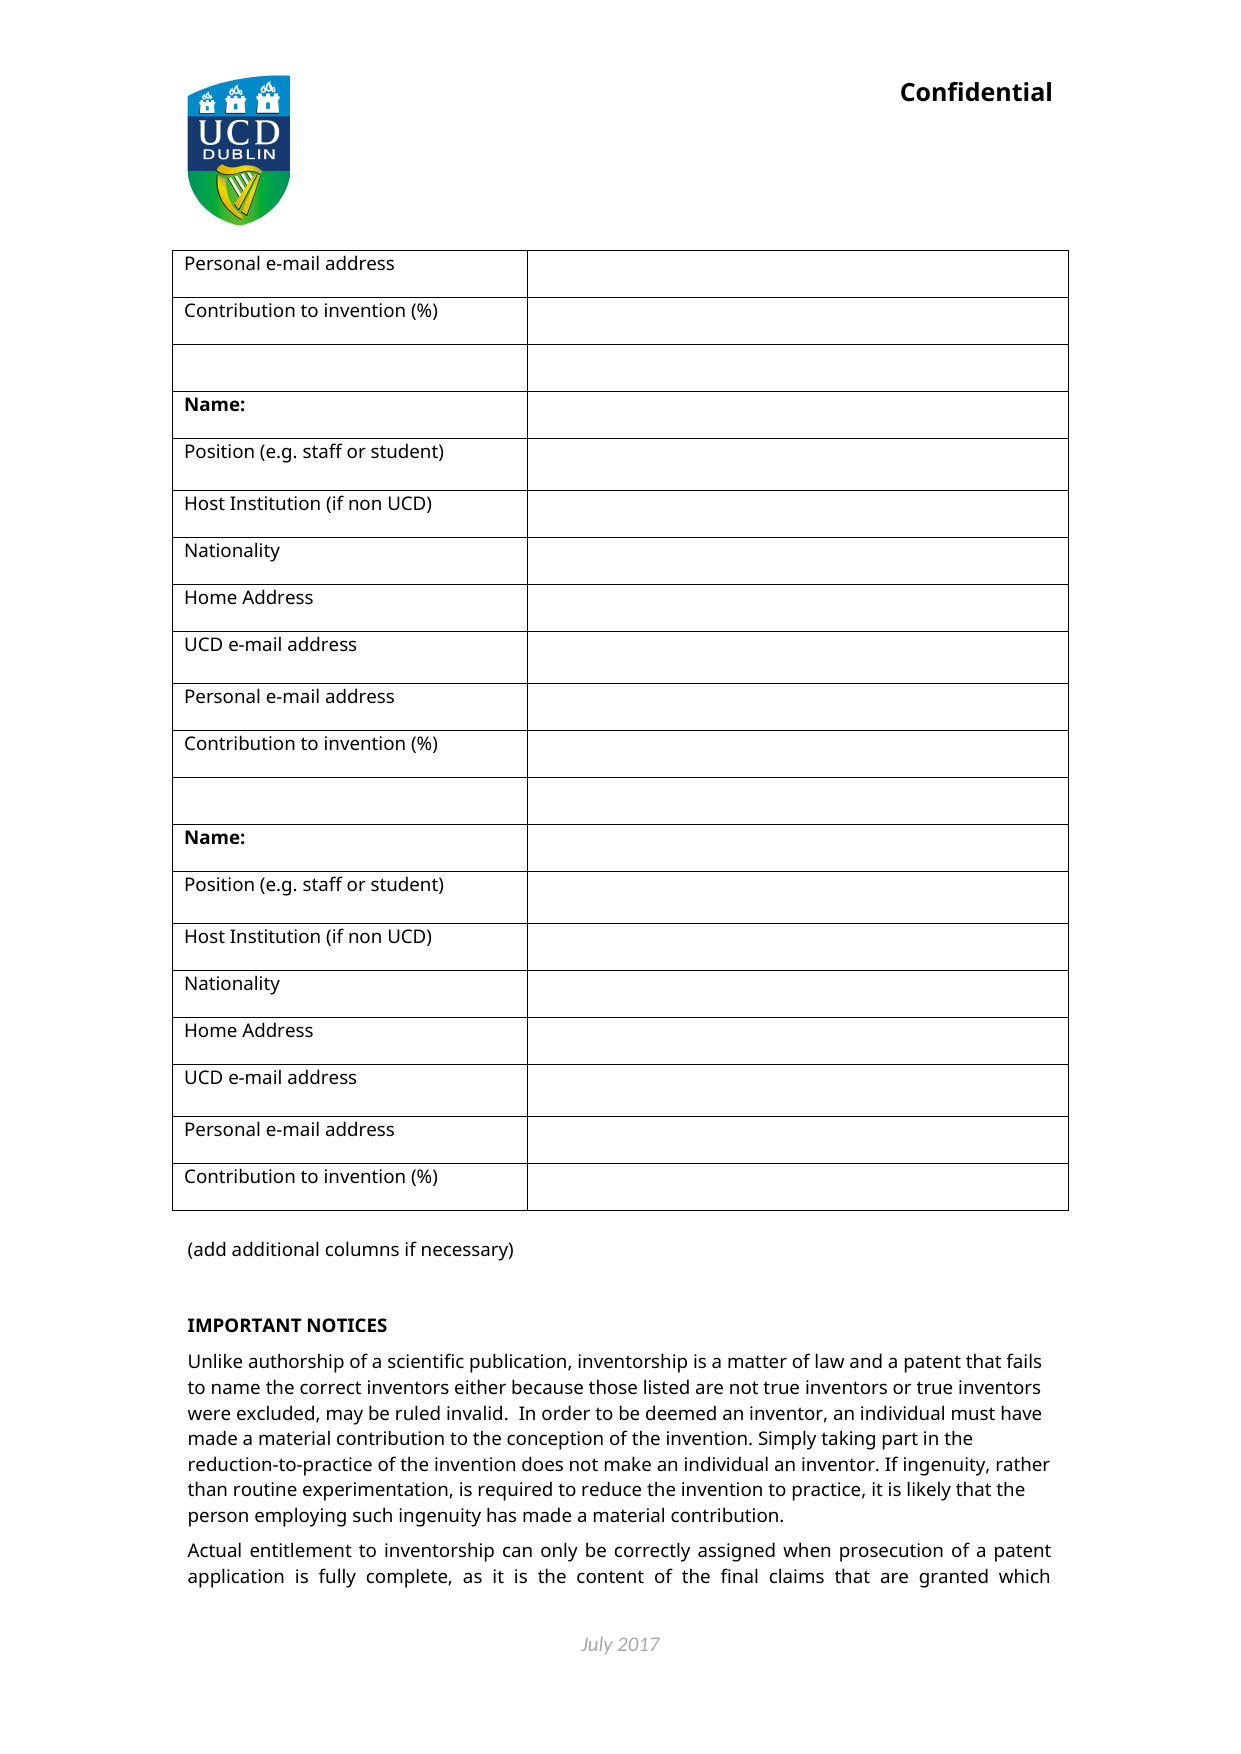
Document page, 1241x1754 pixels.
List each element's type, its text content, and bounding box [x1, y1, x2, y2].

table_cell Position (e.g. staff or student) [173, 872, 527, 923]
table_cell Home Address [173, 585, 527, 631]
table_cell [528, 632, 1068, 683]
table_cell Nationality [173, 971, 527, 1017]
table_cell Name: [173, 825, 527, 871]
table_cell Contribution to invention (%) [173, 731, 527, 777]
table_cell [528, 1018, 1068, 1064]
table_cell [528, 1117, 1068, 1163]
table_cell [528, 392, 1068, 438]
table_cell [173, 778, 527, 824]
table_cell [528, 345, 1068, 391]
table_cell [528, 1065, 1068, 1116]
picture [203, 94, 211, 99]
table_cell [528, 1164, 1068, 1210]
text (add additional columns if necessary) [187, 1236, 1053, 1262]
table_cell [528, 538, 1068, 584]
picture [226, 96, 245, 113]
subtitle Important Notices [187, 1313, 1053, 1338]
table_cell [528, 731, 1068, 777]
table_cell Personal e-mail address [173, 251, 527, 297]
picture [257, 94, 279, 113]
table_cell Personal e-mail address [173, 684, 527, 730]
table_cell [528, 924, 1068, 970]
table_cell [528, 684, 1068, 730]
picture [187, 75, 262, 95]
table_cell [528, 585, 1068, 631]
table_cell [528, 491, 1068, 537]
picture [200, 101, 214, 113]
table_cell Home Address [173, 1018, 527, 1064]
table_cell [528, 439, 1068, 490]
table_cell [528, 778, 1068, 824]
table_cell [173, 345, 527, 391]
table_cell [528, 971, 1068, 1017]
table_cell Contribution to invention (%) [173, 1164, 527, 1210]
table_cell Host Institution (if non UCD) [173, 491, 527, 537]
table_cell UCD e-mail address [173, 632, 527, 683]
table_cell Personal e-mail address [173, 1117, 527, 1163]
table_cell Nationality [173, 538, 527, 584]
table_cell [528, 872, 1068, 923]
table_cell Host Institution (if non UCD) [173, 924, 527, 970]
picture [187, 117, 291, 226]
table_cell Contribution to invention (%) [173, 298, 527, 344]
table_cell [528, 251, 1068, 297]
table_cell UCD e-mail address [173, 1065, 527, 1116]
table_cell Name: [173, 392, 527, 438]
table_cell [528, 825, 1068, 871]
text Unlike authorship of a scientific publication, inventorship is a matter of law and a patent that fails to name the correct inventors either because those listed are not true inventors or true inventors were excluded, may be ruled invalid. In order to be deemed an inventor, an individual must have made a material contribution to the conception of the invention. Simply taking part in the reduction-to-practice of the invention does not make an individual an inventor. If ingenuity, rather than routine experimentation, is required to reduce the invention to practice, it is likely that the person employing such ingenuity has made a material contribution. [187, 1349, 1053, 1527]
table_cell Position (e.g. staff or student) [173, 439, 527, 490]
table_cell [528, 298, 1068, 344]
